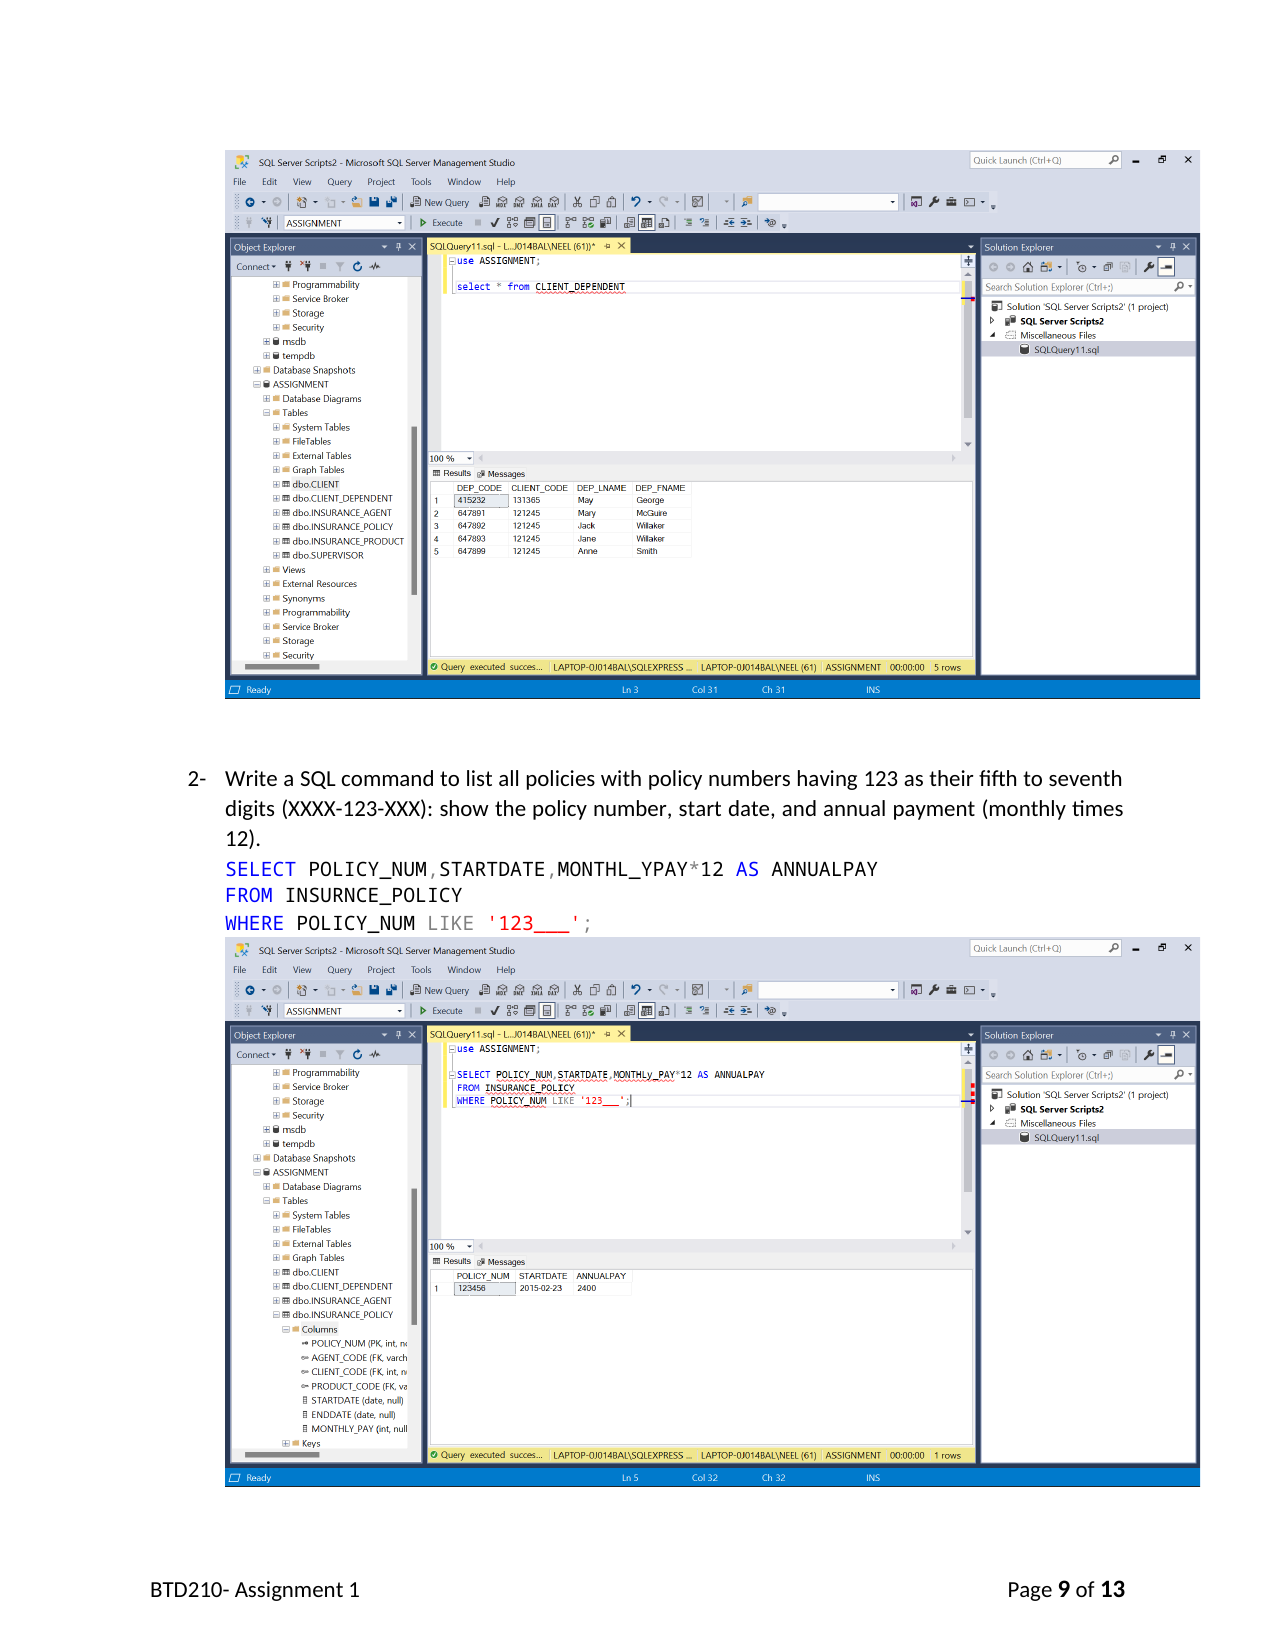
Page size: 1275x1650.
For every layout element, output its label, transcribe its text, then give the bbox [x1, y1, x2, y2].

picture [225, 150, 1200, 699]
picture [225, 937, 1200, 1487]
list SELECT POLICY_NUM,STARTDATE,MONTHL_YPAY*12 AS ANNUALPAY [225, 855, 1125, 882]
list Write a SQL command to list all policies with policy numbers having 123 as their fifth to seventh digits (XXXX-123-XXX): show the policy number, start date, and annual payment (monthly times 12). [187, 764, 1125, 853]
list WHERE POLICY_NUM LIKE '123___'; [225, 909, 1125, 936]
list FROM INSURNCE_POLICY [225, 882, 1125, 909]
